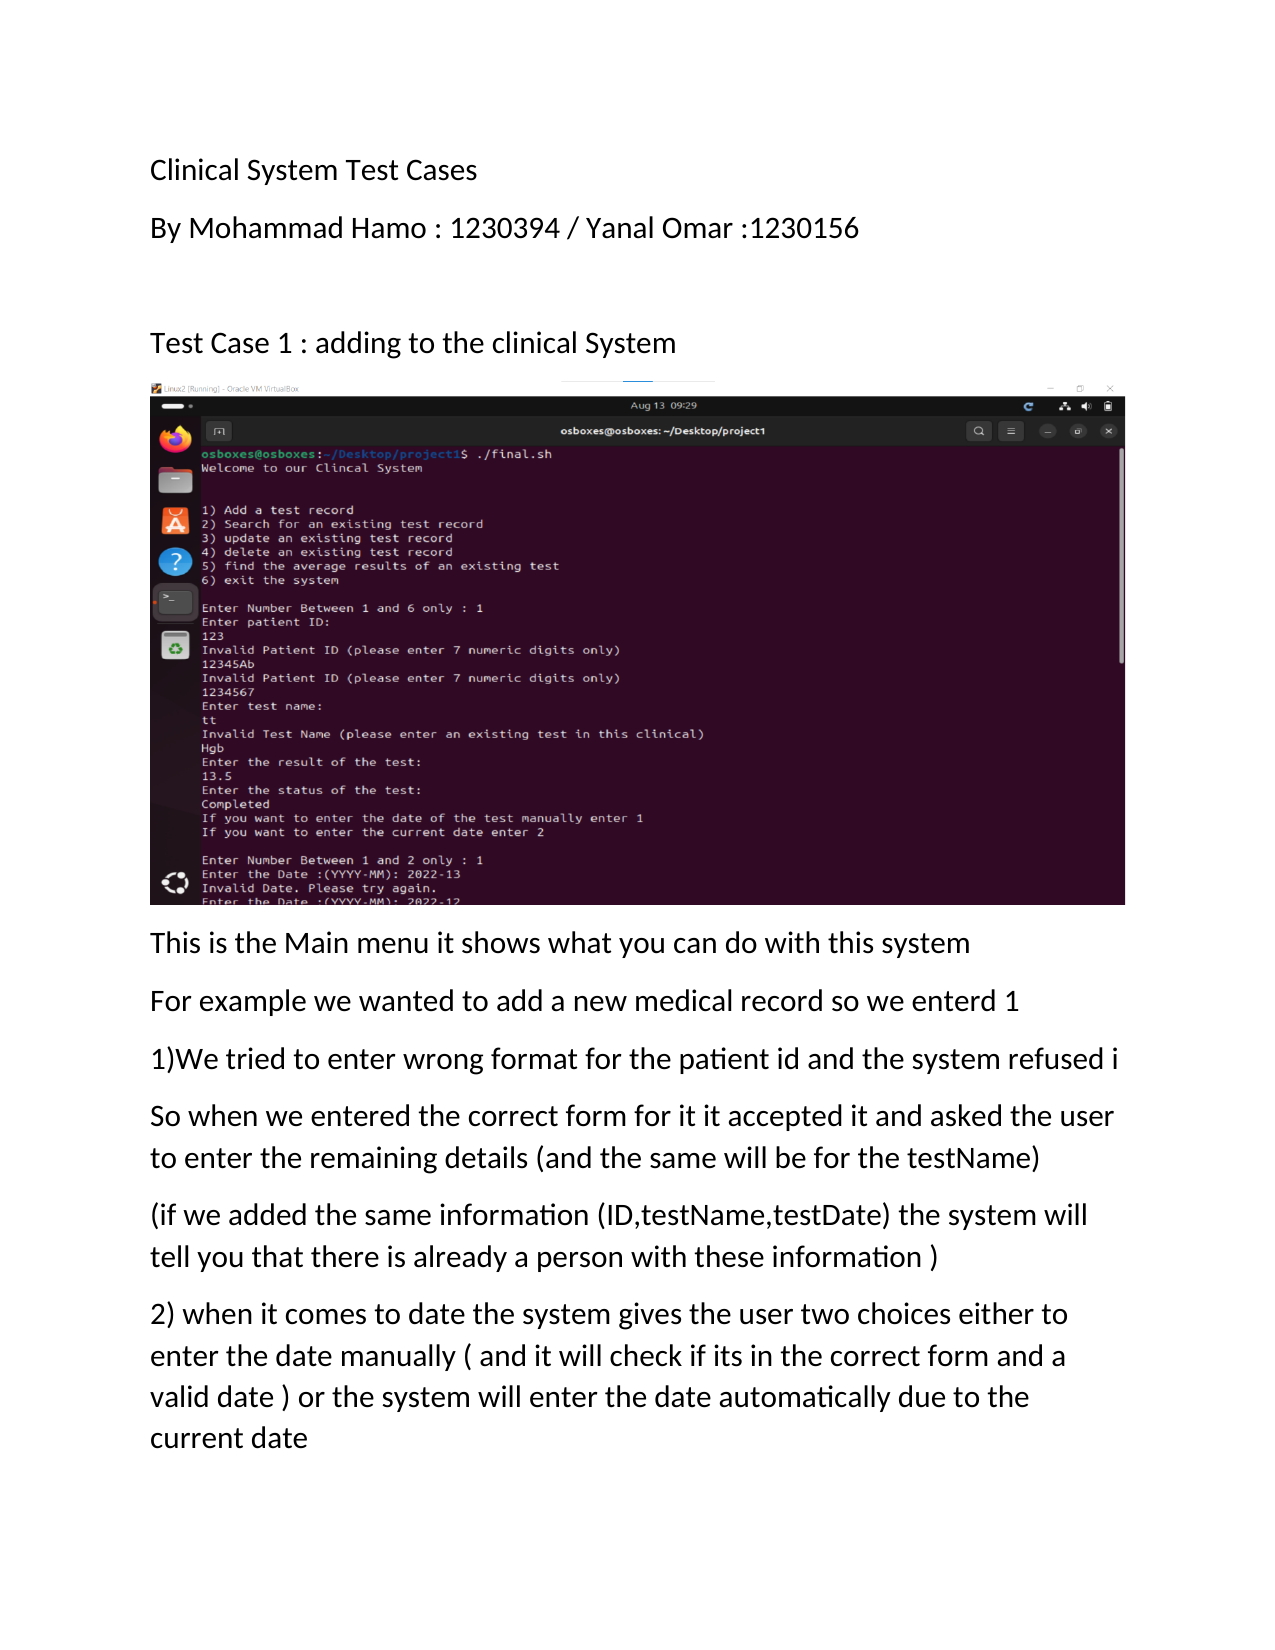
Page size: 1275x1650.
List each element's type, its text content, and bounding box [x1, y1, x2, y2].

picture [150, 381, 1125, 905]
text 2) when it comes to date the system gives the user two choices either to enter the date manually ( and it will check if its in the correct form and a valid date ) or the system will enter the date automatically due to the current date [150, 1294, 1125, 1456]
text For example we wanted to add a new medical record so we enterd 1 [150, 981, 1125, 1019]
text (if we added the same information (ID,testName,testDate) the system will tell you that there is already a person with these information ) [150, 1196, 1125, 1275]
text By Mohammad Hamo : 1230394 / Yanal Omar :1230156 [150, 208, 1125, 246]
text Clinical System Test Cases [150, 150, 1125, 188]
text So when we entered the correct form for it it accepted it and asked the user to enter the remaining details (and the same will be for the testName) [150, 1097, 1125, 1176]
text 1)We tried to enter wrong format for the patient id and the system refused i [150, 1039, 1125, 1077]
text This is the Main menu it shows what you can do with this system [150, 923, 1125, 961]
text Test Case 1 : adding to the clinical System [150, 323, 1125, 362]
